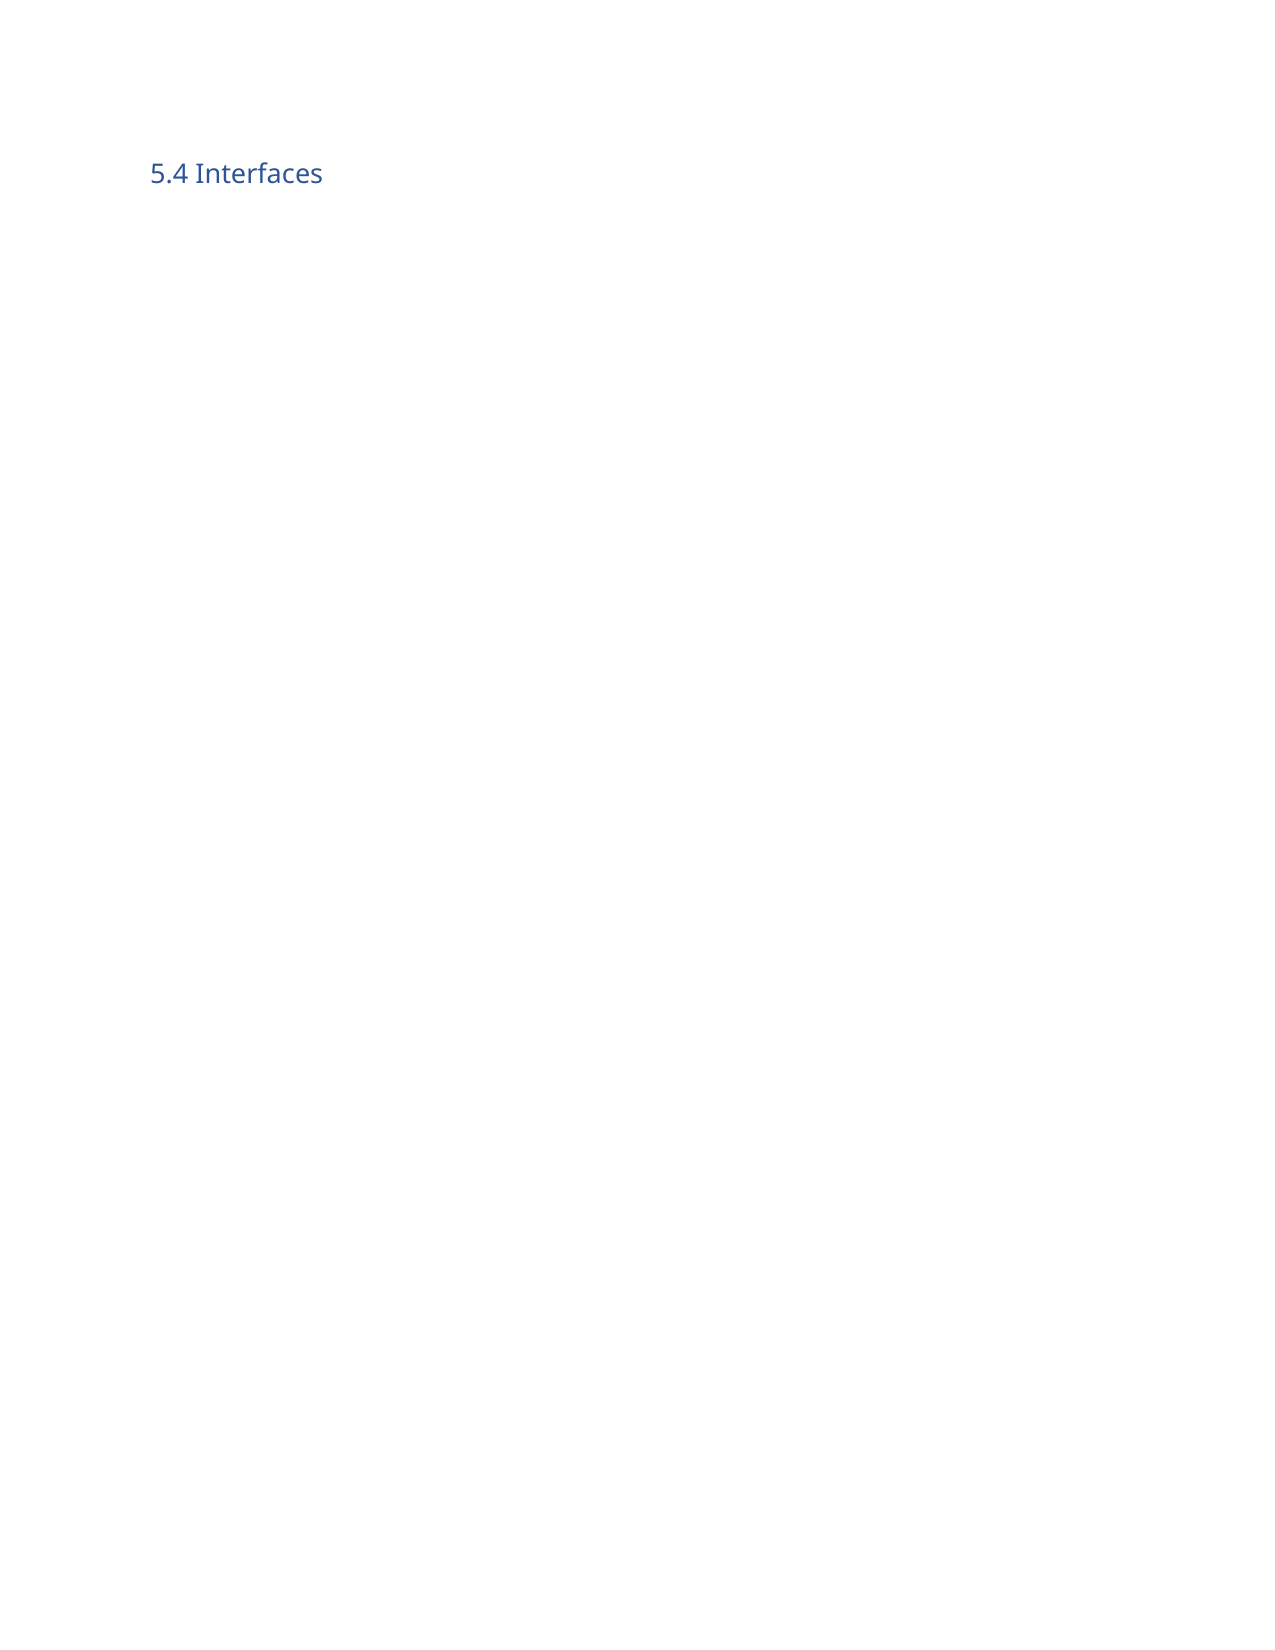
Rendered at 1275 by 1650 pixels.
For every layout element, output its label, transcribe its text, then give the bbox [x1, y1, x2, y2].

subtitle 5.4 Interfaces [150, 154, 1125, 191]
